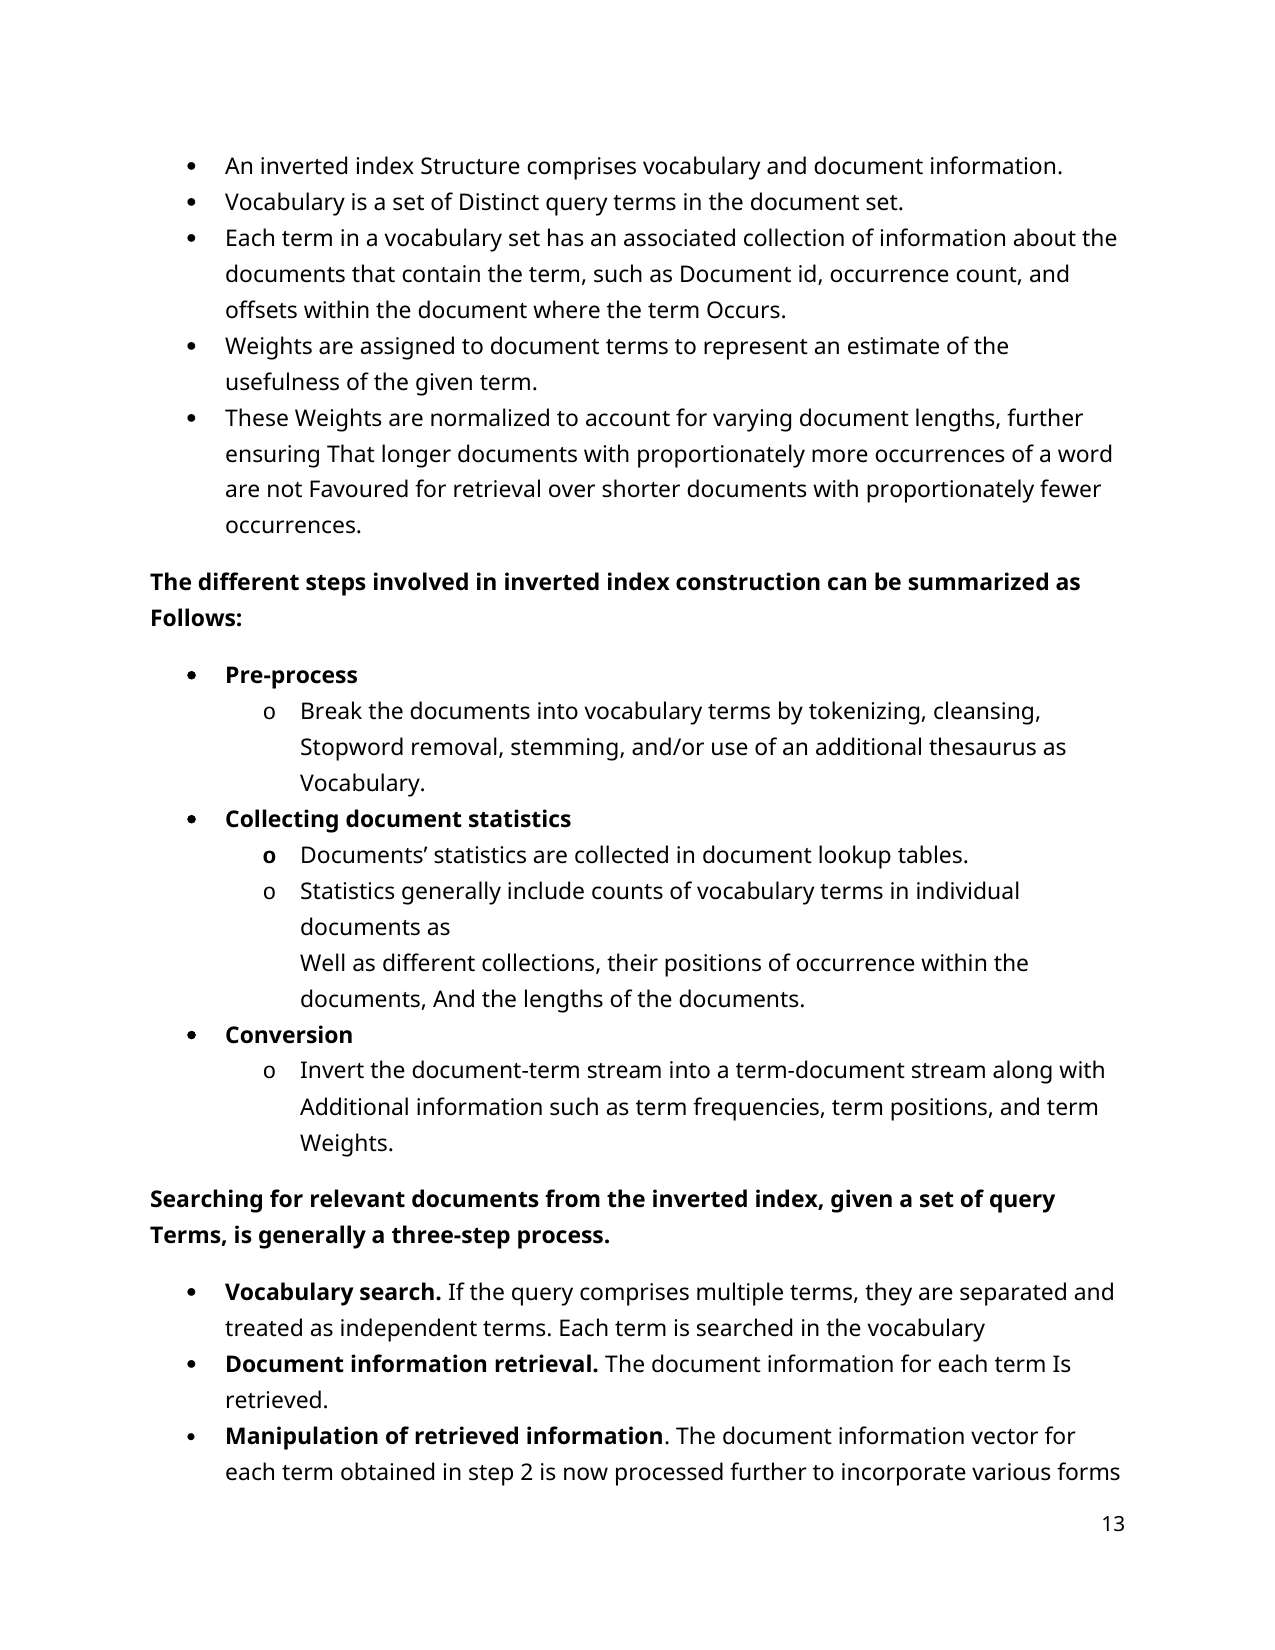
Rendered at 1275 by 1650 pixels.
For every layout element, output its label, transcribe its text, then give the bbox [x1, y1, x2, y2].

list Invert the document-term stream into a term-document stream along with Additional information such as term frequencies, term positions, and term Weights. [262, 1054, 1125, 1158]
list Vocabulary search. If the query comprises multiple terms, they are separated and treated as independent terms. Each term is searched in the vocabulary [187, 1276, 1125, 1343]
list Collecting document statistics [187, 803, 1125, 834]
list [187, 1420, 1125, 1487]
list Well as different collections, their positions of occurrence within the documents, And the lengths of the documents. [300, 947, 1125, 1014]
list Statistics generally include counts of vocabulary terms in individual documents as [262, 875, 1125, 942]
list Document information retrieval. The document information for each term Is retrieved. [187, 1348, 1125, 1415]
list Vocabulary is a set of Distinct query terms in the document set. [187, 186, 1125, 217]
text Searching for relevant documents from the inverted index, given a set of query Terms, is generally a three-step process. [150, 1183, 1125, 1250]
list Each term in a vocabulary set has an associated collection of information about the documents that contain the term, such as Document id, occurrence count, and offsets within the document where the term Occurs. [187, 222, 1125, 325]
list An inverted index Structure comprises vocabulary and document information. [187, 150, 1125, 181]
list Weights are assigned to document terms to represent an estimate of the usefulness of the given term. [187, 330, 1125, 397]
list These Weights are normalized to account for varying document lengths, further ensuring That longer documents with proportionately more occurrences of a word are not Favoured for retrieval over shorter documents with proportionately fewer occurrences. [187, 402, 1125, 541]
list Break the documents into vocabulary terms by tokenizing, cleansing, Stopword removal, stemming, and/or use of an additional thesaurus as Vocabulary. [262, 695, 1125, 798]
list Conversion [187, 1018, 1125, 1050]
list Documents’ statistics are collected in document lookup tables. [262, 839, 1125, 870]
text The different steps involved in inverted index construction can be summarized as Follows: [150, 566, 1125, 633]
list Pre-process [187, 659, 1125, 690]
